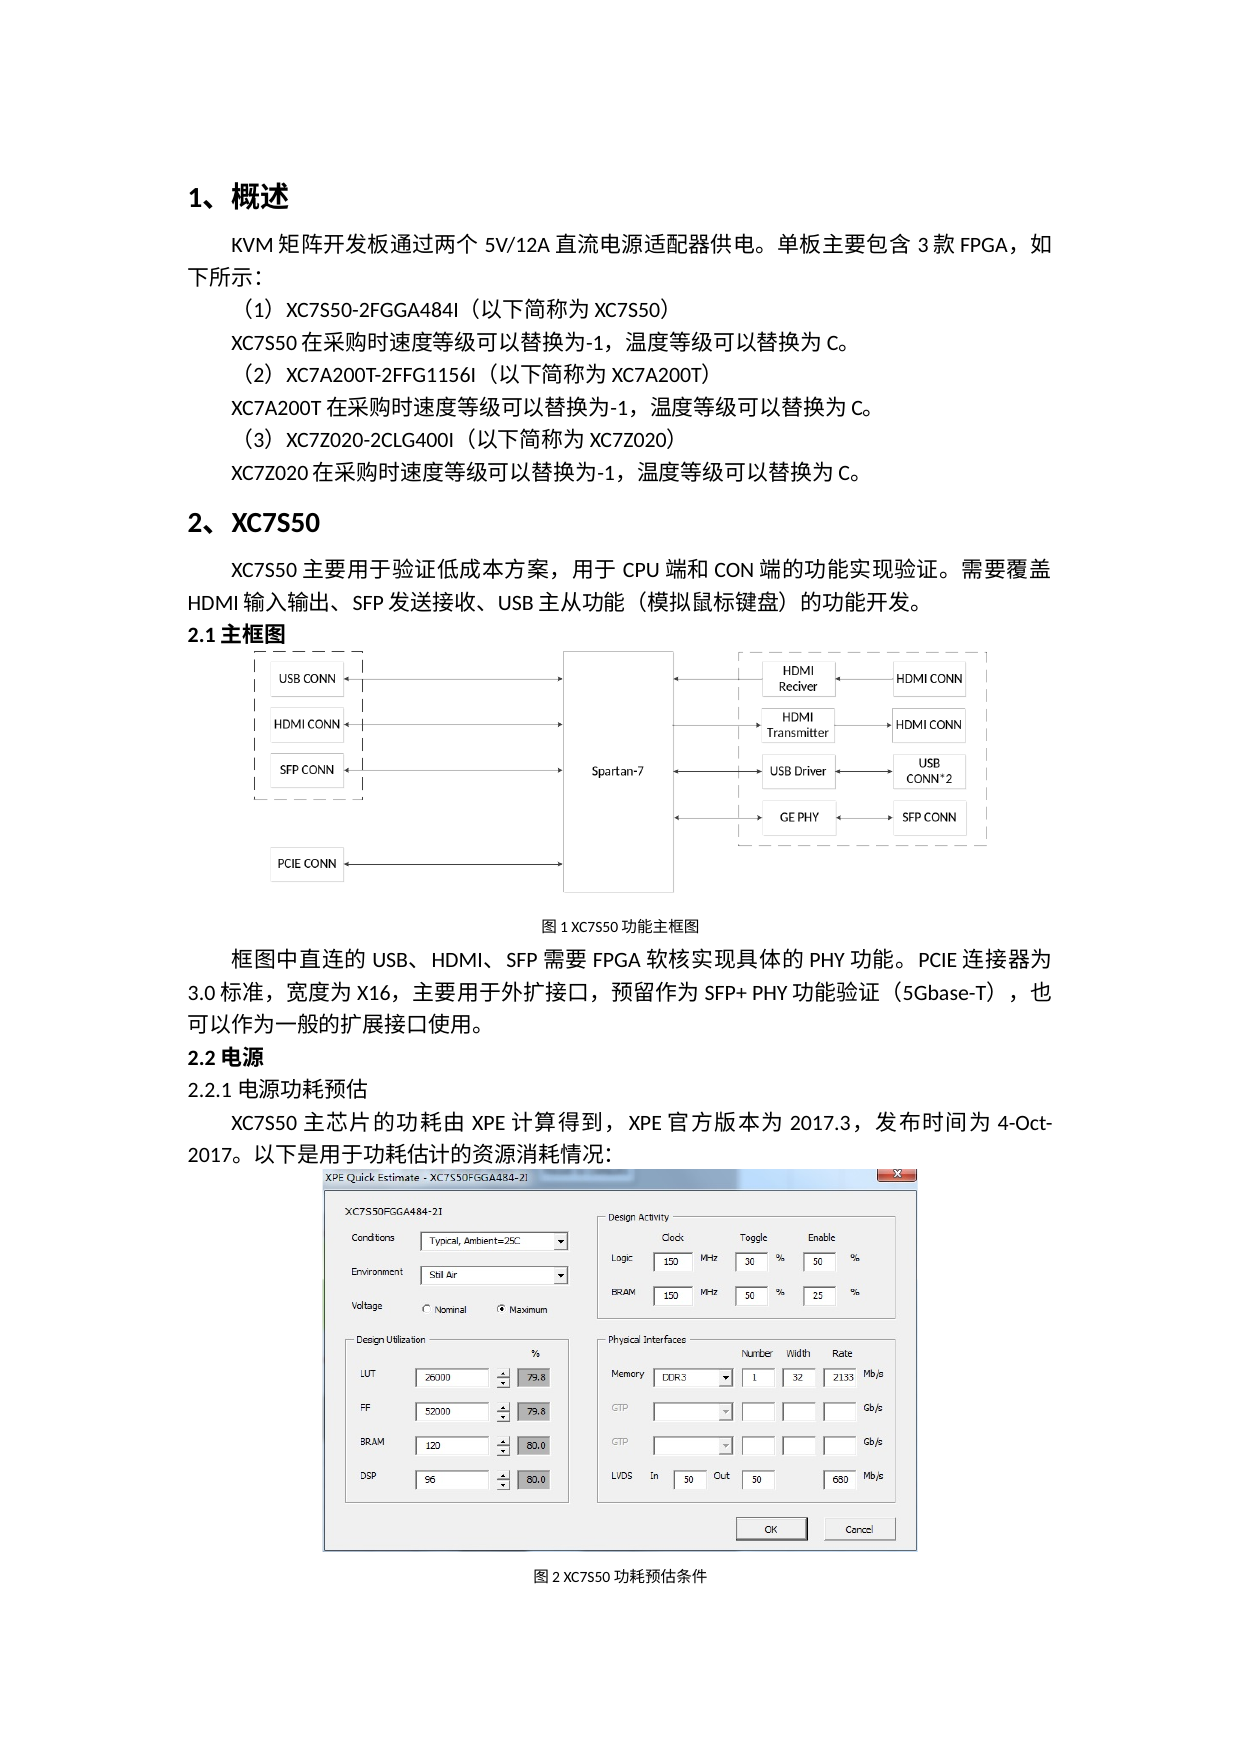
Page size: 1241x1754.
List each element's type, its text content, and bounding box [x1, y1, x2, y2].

text （3）XC7Z020-2CLG400I（以下简称为XC7Z020） [187, 422, 1053, 454]
text （1）XC7S50-2FGGA484I（以下简称为XC7S50） [187, 292, 1053, 324]
picture [322, 1169, 918, 1552]
text XC7S50在采购时速度等级可以替换为-1，温度等级可以替换为C。 [187, 324, 1053, 357]
text XC7S50主要用于验证低成本方案，用于CPU端和CON端的功能实现验证。需要覆盖HDMI输入输出、SFP发送接收、USB主从功能（模拟鼠标键盘）的功能开发。 [187, 552, 1053, 617]
text 2.2 电源 [187, 1039, 1053, 1072]
text 2.2.1 电源功耗预估 [187, 1072, 1053, 1104]
text KVM矩阵开发板通过两个5V/12A直流电源适配器供电。单板主要包含3款FPGA，如下所示： [187, 227, 1053, 292]
text 框图中直连的USB、HDMI、SFP需要FPGA软核实现具体的PHY功能。PCIE连接器为3.0标准，宽度为X16，主要用于外扩接口，预留作为SFP+ PHY功能验证（5Gbase-T），也可以作为一般的扩展接口使用。 [187, 942, 1053, 1039]
text XC7A200T在采购时速度等级可以替换为-1，温度等级可以替换为C。 [187, 389, 1053, 422]
text XC7Z020在采购时速度等级可以替换为-1，温度等级可以替换为C。 [187, 454, 1053, 487]
text XC7S50主芯片的功耗由XPE计算得到，XPE官方版本为2017.3，发布时间为4-Oct-2017。以下是用于功耗估计的资源消耗情况： [187, 1104, 1053, 1169]
text （2）XC7A200T-2FFG1156I（以下简称为XC7A200T） [187, 357, 1053, 389]
text 2.1 主框图 [187, 617, 1053, 649]
text 图1 XC7S50功能主框图 [187, 909, 1053, 942]
text 1、概述 [187, 162, 1053, 227]
text 2、XC7S50 [187, 487, 1053, 552]
text 图2 XC7S50功耗预估条件 [187, 1559, 1053, 1592]
